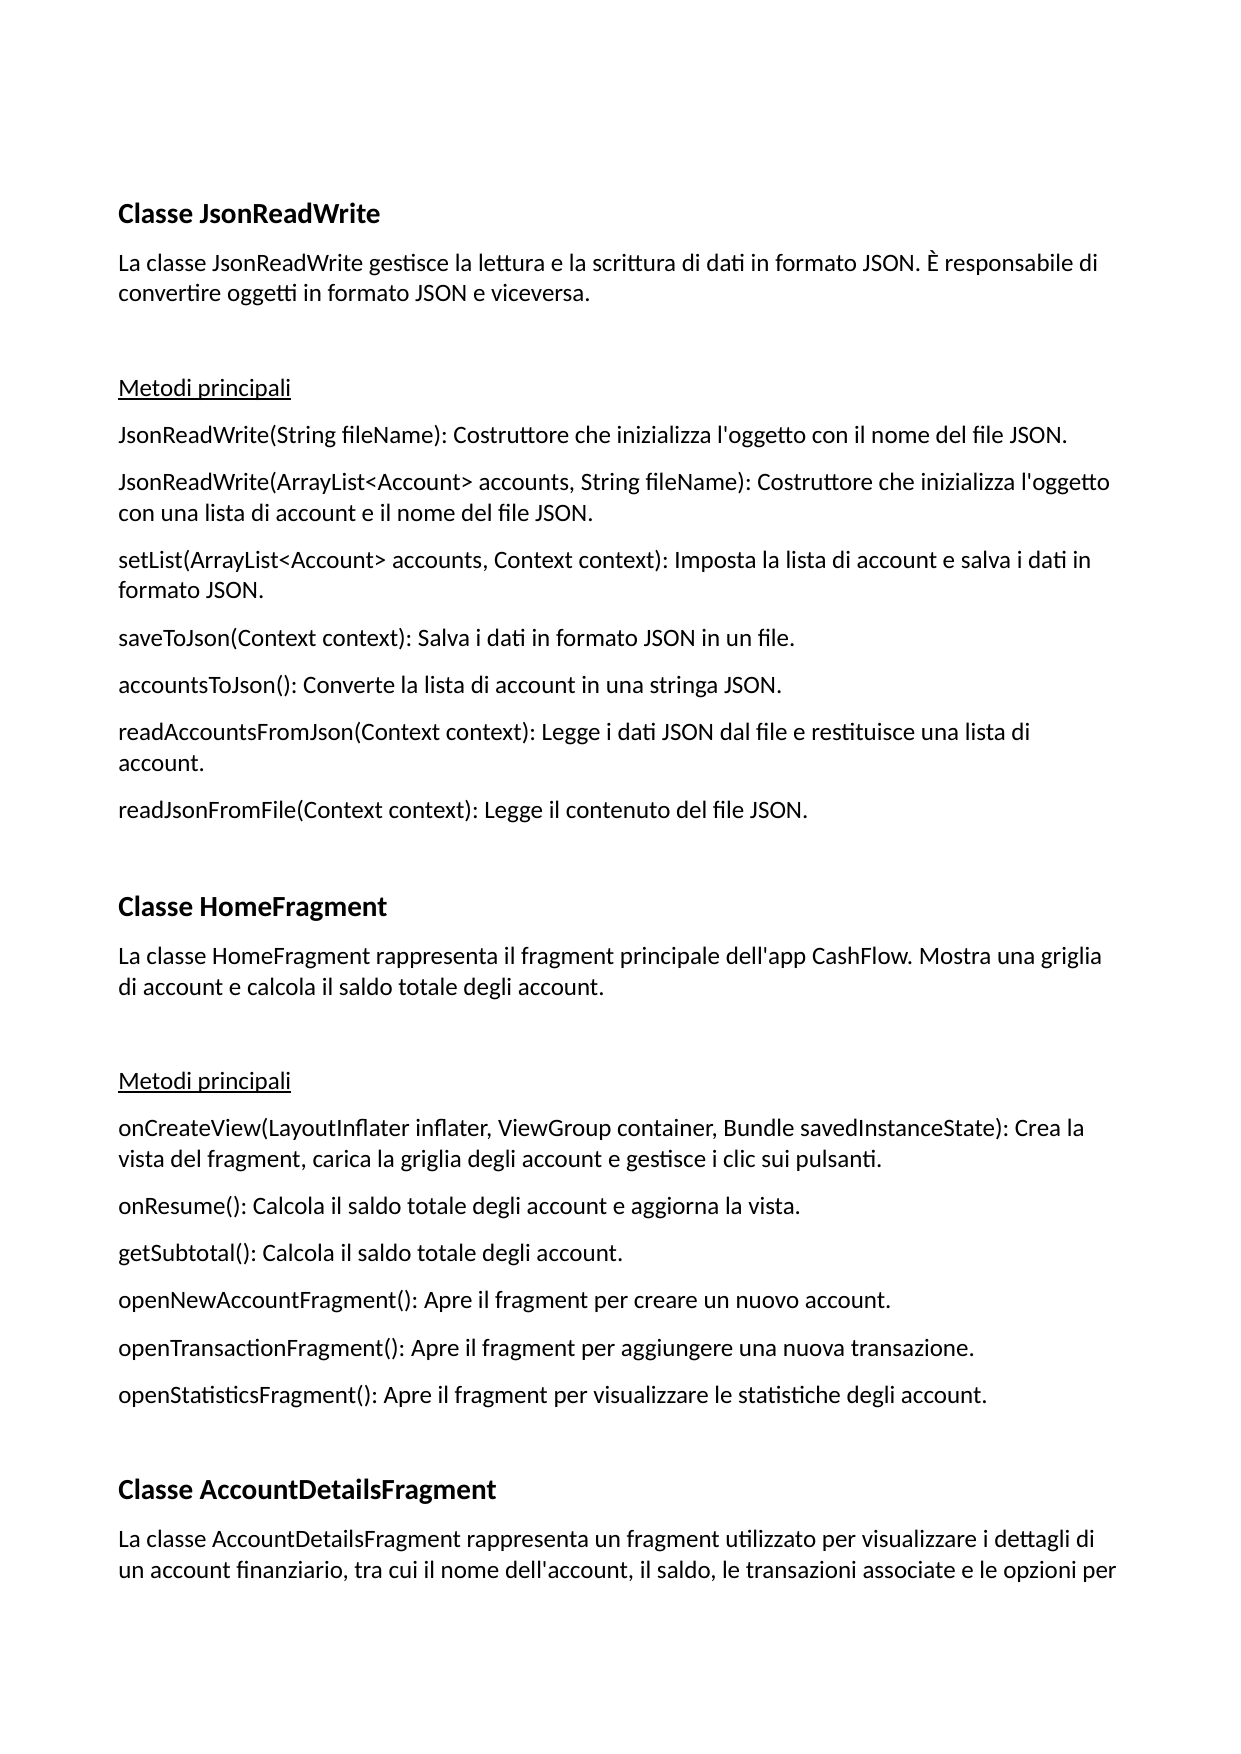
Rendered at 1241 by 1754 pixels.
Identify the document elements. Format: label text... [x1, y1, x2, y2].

text JsonReadWrite(String fileName): Costruttore che inizializza l'oggetto con il nome del file JSON. [118, 419, 1122, 450]
text readAccountsFromJson(Context context): Legge i dati JSON dal file e restituisce una lista di account. [118, 716, 1122, 777]
text Classe AccountDetailsFragment [118, 1471, 1122, 1507]
text saveToJson(Context context): Salva i dati in formato JSON in un file. [118, 622, 1122, 652]
text getSubtotal(): Calcola il saldo totale degli account. [118, 1237, 1122, 1268]
text accountsToJson(): Converte la lista di account in una stringa JSON. [118, 669, 1122, 699]
text setList(ArrayList<Account> accounts, Context context): Imposta la lista di account e salva i dati in formato JSON. [118, 544, 1122, 605]
text La classe HomeFragment rappresenta il fragment principale dell'app CashFlow. Mostra una griglia di account e calcola il saldo totale degli account. [118, 941, 1122, 1002]
text La classe JsonReadWrite gestisce la lettura e la scrittura di dati in formato JSON. È responsabile di convertire oggetti in formato JSON e viceversa. [118, 247, 1122, 308]
text readJsonFromFile(Context context): Legge il contenuto del file JSON. [118, 794, 1122, 824]
text JsonReadWrite(ArrayList<Account> accounts, String fileName): Costruttore che inizializza l'oggetto con una lista di account e il nome del file JSON. [118, 466, 1122, 527]
text onResume(): Calcola il saldo totale degli account e aggiorna la vista. [118, 1190, 1122, 1221]
text onCreateView(LayoutInflater inflater, ViewGroup container, Bundle savedInstanceState): Crea la vista del fragment, carica la griglia degli account e gestisce i clic sui pulsanti. [118, 1113, 1122, 1174]
text openTransactionFragment(): Apre il fragment per aggiungere una nuova transazione. [118, 1332, 1122, 1362]
text Classe HomeFragment [118, 888, 1122, 924]
text openNewAccountFragment(): Apre il fragment per creare un nuovo account. [118, 1285, 1122, 1315]
text Metodi principali [118, 372, 1122, 402]
text openStatisticsFragment(): Apre il fragment per visualizzare le statistiche degli account. [118, 1379, 1122, 1409]
text Metodi principali [118, 1065, 1122, 1096]
text Classe JsonReadWrite [118, 195, 1122, 230]
